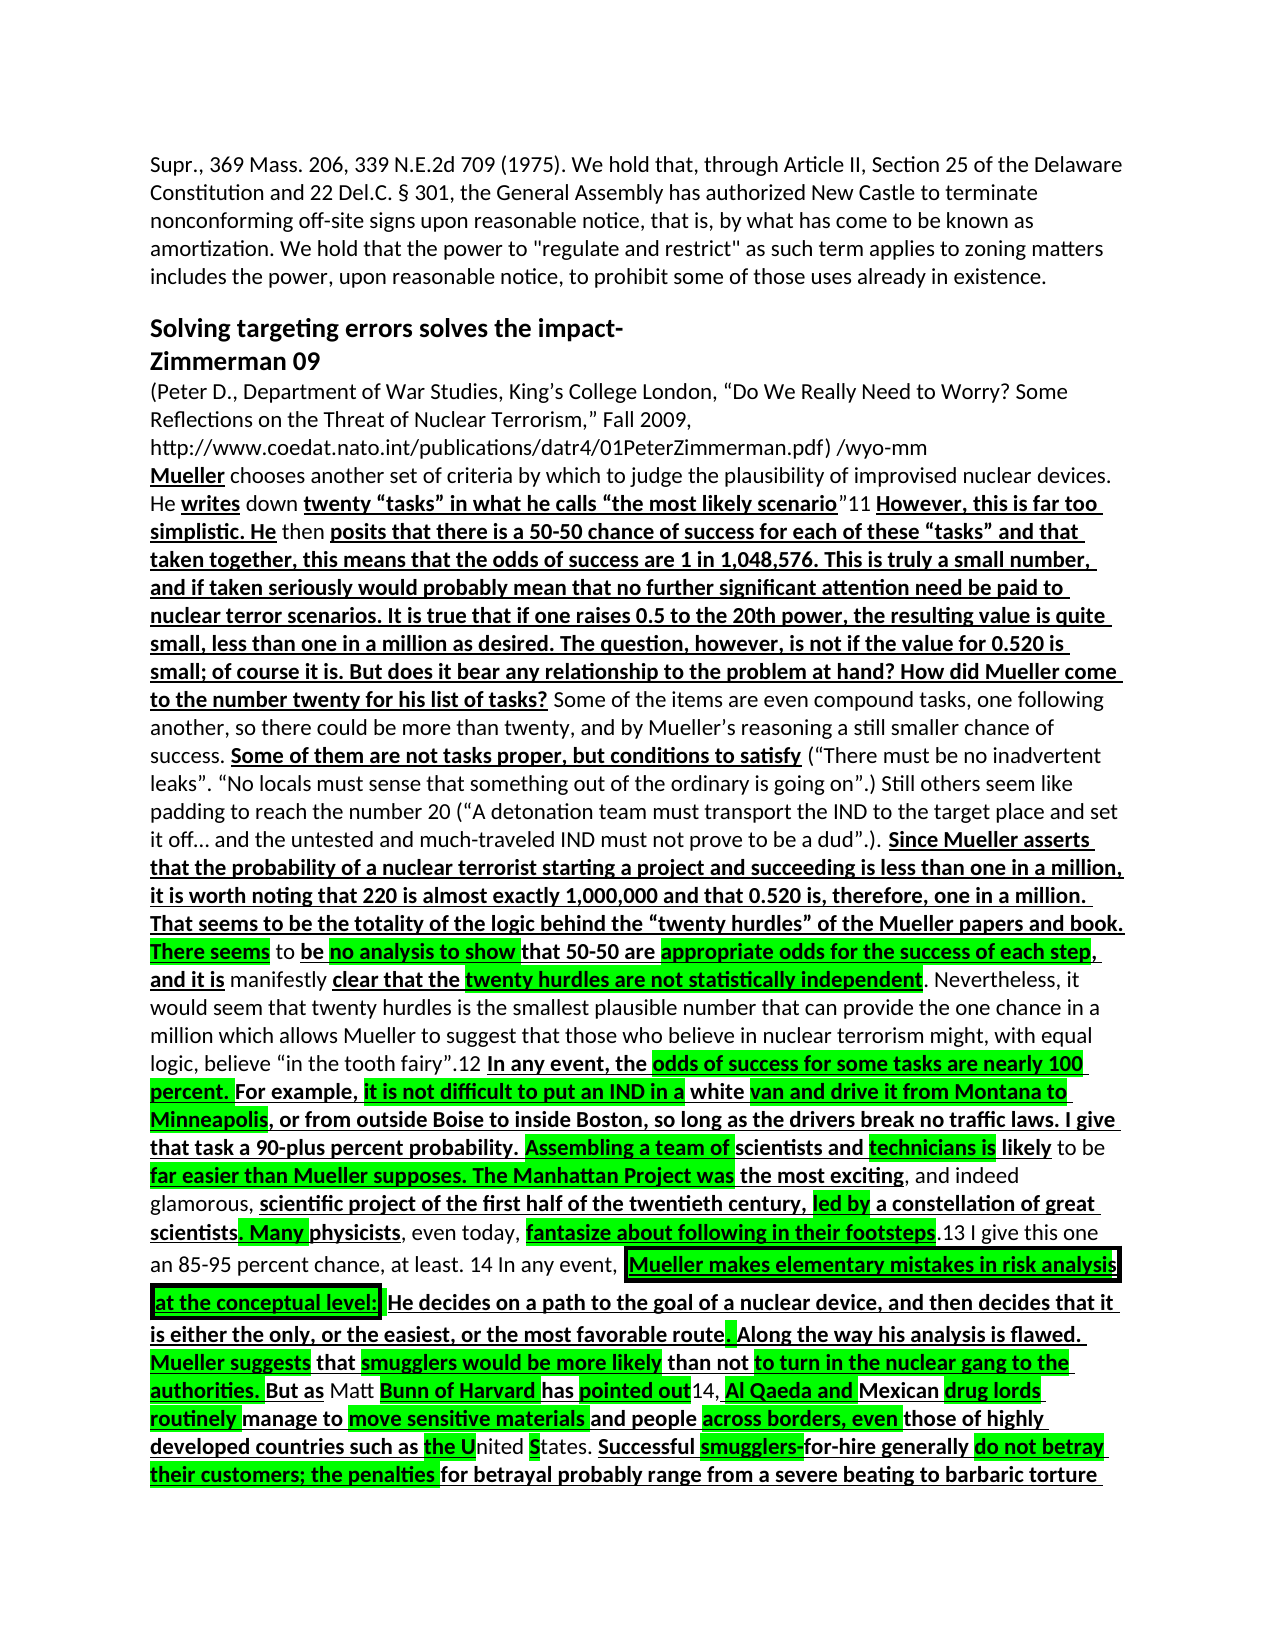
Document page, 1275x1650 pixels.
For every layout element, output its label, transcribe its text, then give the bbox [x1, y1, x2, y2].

text Zimmerman 09 [150, 344, 1125, 377]
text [150, 150, 1125, 290]
subtitle Solving targeting errors solves the impact- [150, 311, 1125, 344]
text (Peter D., Department of War Studies, King’s College London, “Do We Really Need to Worry? Some Reflections on the Threat of Nuclear Terrorism,” Fall 2009, http://www.coedat.nato.int/publications/datr4/01PeterZimmerman.pdf) /wyo-mm [150, 377, 1125, 461]
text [150, 935, 1125, 1488]
